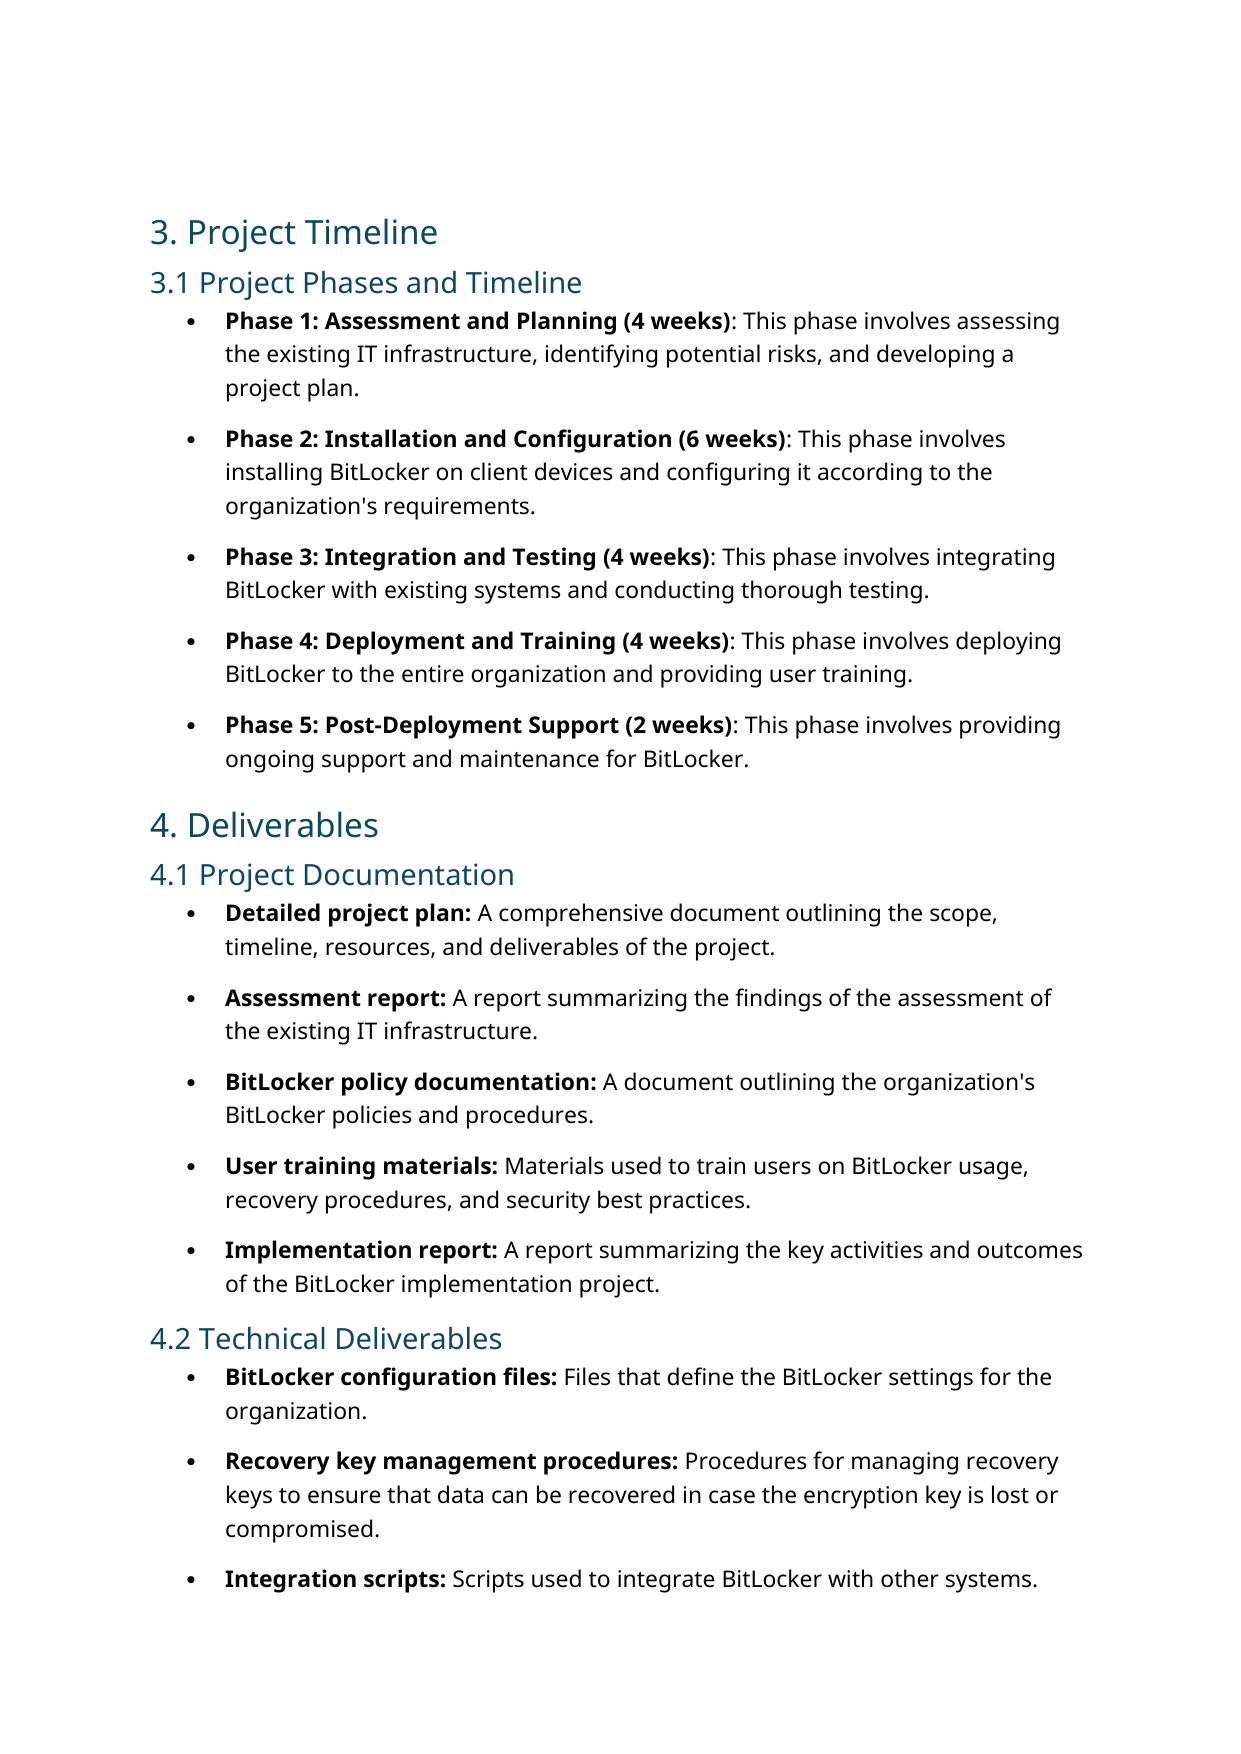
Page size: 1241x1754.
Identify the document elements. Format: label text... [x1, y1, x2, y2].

subtitle 4.2 Technical Deliverables [150, 1318, 1090, 1358]
subtitle 3.1 Project Phases and Timeline [150, 262, 1090, 302]
list Detailed project plan: A comprehensive document outlining the scope, timeline, resources, and deliverables of the project. [187, 897, 1090, 962]
list Assessment report: A report summarizing the findings of the assessment of the existing IT infrastructure. [187, 981, 1090, 1046]
list Phase 3: Integration and Testing (4 weeks): This phase involves integrating BitLocker with existing systems and conducting thorough testing. [187, 541, 1090, 606]
subtitle 4.1 Project Documentation [150, 854, 1090, 894]
list Phase 2: Installation and Configuration (6 weeks): This phase involves installing BitLocker on client devices and configuring it according to the organization's requirements. [187, 423, 1090, 521]
list Phase 4: Deployment and Training (4 weeks): This phase involves deploying BitLocker to the entire organization and providing user training. [187, 625, 1090, 690]
list Phase 1: Assessment and Planning (4 weeks): This phase involves assessing the existing IT infrastructure, identifying potential risks, and developing a project plan. [187, 305, 1090, 403]
list Implementation report: A report summarizing the key activities and outcomes of the BitLocker implementation project. [187, 1234, 1090, 1299]
list Recovery key management procedures: Procedures for managing recovery keys to ensure that data can be recovered in case the encryption key is lost or compromised. [187, 1445, 1090, 1544]
list BitLocker policy documentation: A document outlining the organization's BitLocker policies and procedures. [187, 1066, 1090, 1131]
list Integration scripts: Scripts used to integrate BitLocker with other systems. [187, 1563, 1090, 1594]
list User training materials: Materials used to train users on BitLocker usage, recovery procedures, and security best practices. [187, 1150, 1090, 1215]
list Phase 5: Post-Deployment Support (2 weeks): This phase involves providing ongoing support and maintenance for BitLocker. [187, 709, 1090, 774]
subtitle 3. Project Timeline [150, 209, 1090, 254]
subtitle 4. Deliverables [150, 801, 1090, 847]
list BitLocker configuration files: Files that define the BitLocker settings for the organization. [187, 1361, 1090, 1426]
